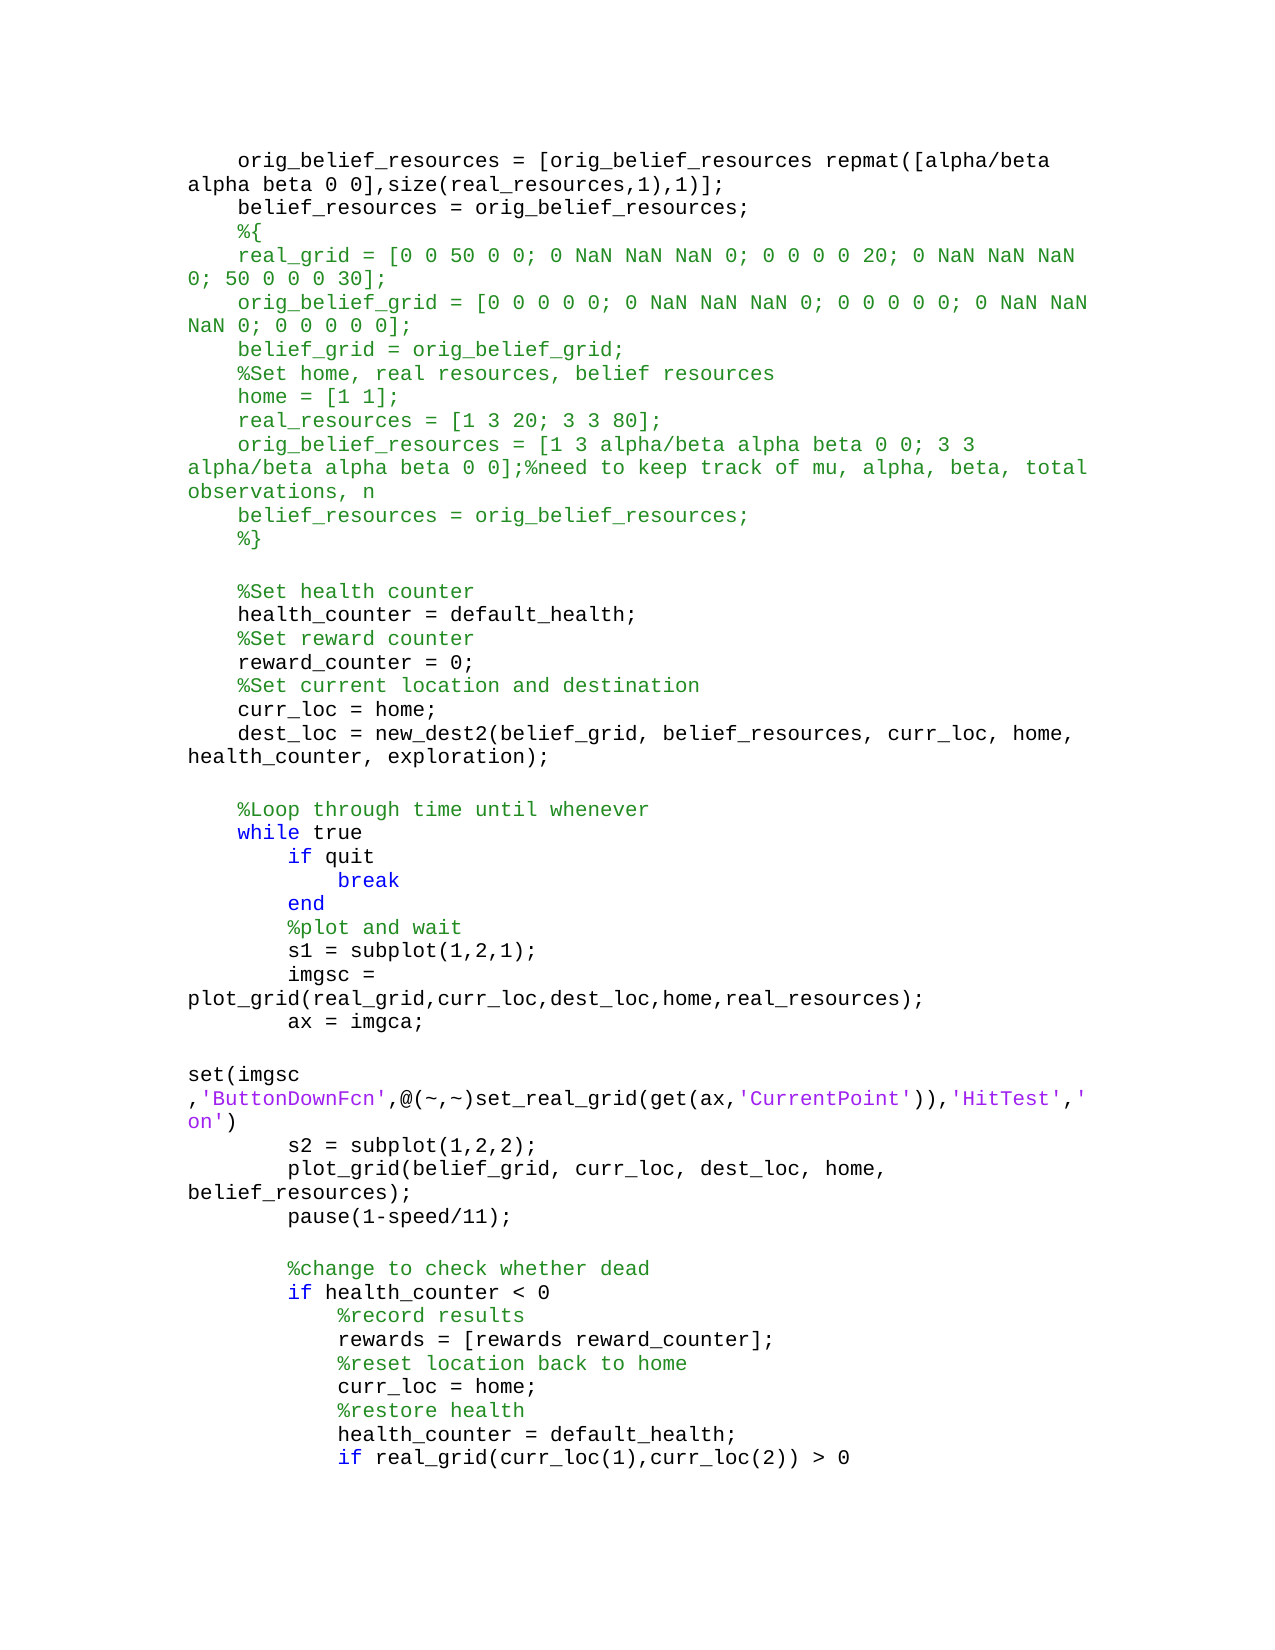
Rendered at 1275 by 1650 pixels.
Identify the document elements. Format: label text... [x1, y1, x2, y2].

text belief_resources = orig_belief_resources; [187, 197, 1087, 221]
text %restore health [187, 1400, 1087, 1424]
text belief_resources = orig_belief_resources; [187, 505, 1087, 528]
text orig_belief_grid = [0 0 0 0 0; 0 NaN NaN NaN 0; 0 0 0 0 0; 0 NaN NaN NaN 0; 0 0 0 0 0]; [187, 292, 1087, 339]
text %Set reward counter [187, 628, 1087, 652]
text orig_belief_resources = [orig_belief_resources repmat([alpha/beta alpha beta 0 0],size(real_resources,1),1)]; [187, 150, 1087, 197]
text s2 = subplot(1,2,2); [187, 1135, 1087, 1158]
text orig_belief_resources = [1 3 alpha/beta alpha beta 0 0; 3 3 alpha/beta alpha beta 0 0];%need to keep track of mu, alpha, beta, total observations, n [187, 434, 1087, 505]
text real_grid = [0 0 50 0 0; 0 NaN NaN NaN 0; 0 0 0 0 20; 0 NaN NaN NaN 0; 50 0 0 0 30]; [187, 244, 1087, 292]
text home = [1 1]; [187, 386, 1087, 410]
text ax = imgca; [187, 1011, 1087, 1035]
text rewards = [rewards reward_counter]; [187, 1329, 1087, 1353]
text curr_loc = home; [187, 699, 1087, 723]
text health_counter = default_health; [187, 1424, 1087, 1447]
text %record results [187, 1305, 1087, 1329]
text %} [187, 528, 1087, 552]
text plot_grid(belief_grid, curr_loc, dest_loc, home, belief_resources); [187, 1158, 1087, 1206]
text %change to check whether dead [187, 1258, 1087, 1282]
text if quit [187, 846, 1087, 869]
text pause(1-speed/11); [187, 1206, 1087, 1229]
text belief_grid = orig_belief_grid; [187, 339, 1087, 363]
text curr_loc = home; [187, 1376, 1087, 1400]
text %{ [187, 221, 1087, 244]
text %Set home, real resources, belief resources [187, 363, 1087, 386]
text set(imgsc,'ButtonDownFcn',@(~,~)set_real_grid(get(ax,'CurrentPoint')),'HitTest','on') [187, 1035, 1087, 1135]
text break [187, 869, 1087, 893]
text dest_loc = new_dest2(belief_grid, belief_resources, curr_loc, home, health_counter, exploration); [187, 723, 1087, 770]
text while true [187, 822, 1087, 846]
text imgsc = plot_grid(real_grid,curr_loc,dest_loc,home,real_resources); [187, 964, 1087, 1011]
text s1 = subplot(1,2,1); [187, 941, 1087, 964]
text health_counter = default_health; [187, 604, 1087, 628]
text %Loop through time until whenever [187, 799, 1087, 822]
text if health_counter < 0 [187, 1282, 1087, 1305]
text real_resources = [1 3 20; 3 3 80]; [187, 410, 1087, 434]
text %Set health counter [187, 581, 1087, 604]
text reward_counter = 0; [187, 652, 1087, 675]
text if real_grid(curr_loc(1),curr_loc(2)) > 0 [187, 1447, 1087, 1471]
text %reset location back to home [187, 1353, 1087, 1376]
text end [187, 893, 1087, 917]
text %plot and wait [187, 917, 1087, 941]
text %Set current location and destination [187, 675, 1087, 699]
